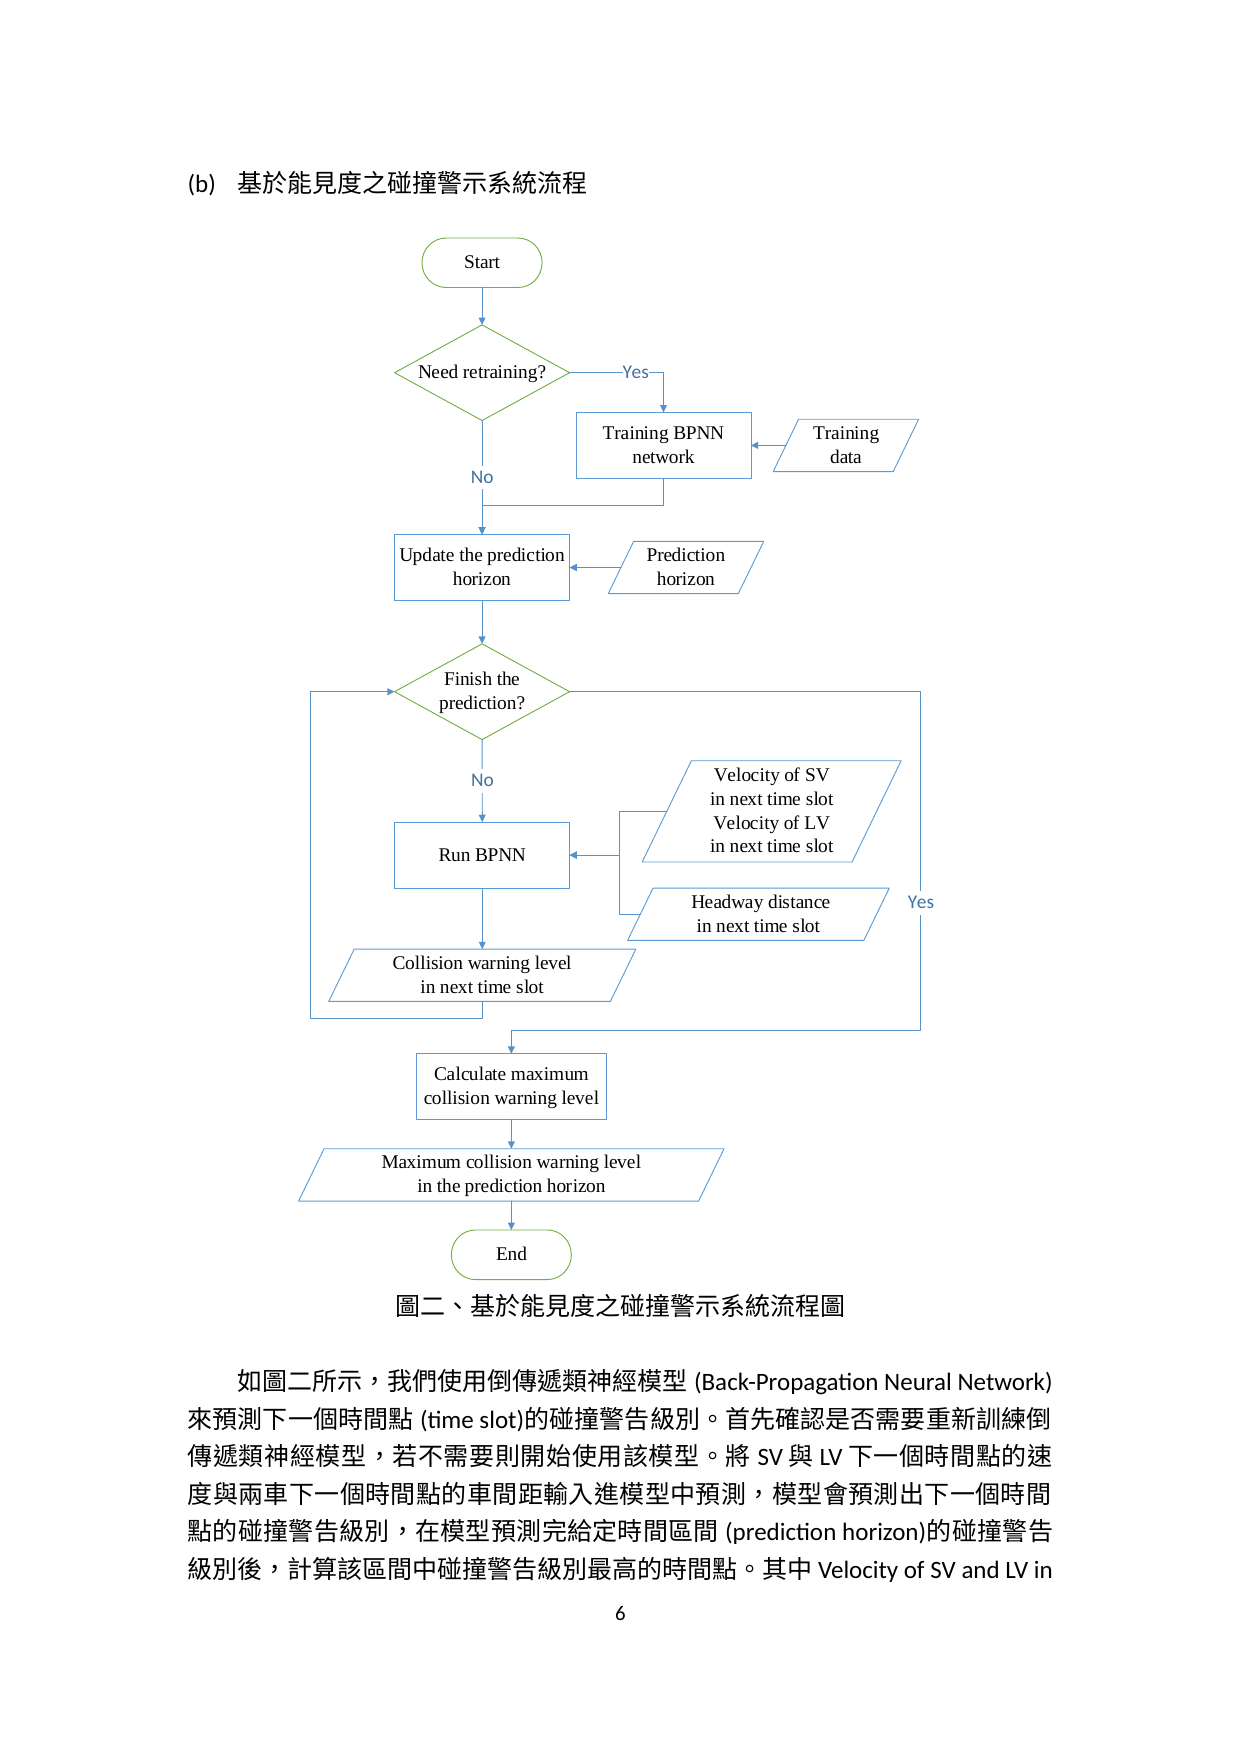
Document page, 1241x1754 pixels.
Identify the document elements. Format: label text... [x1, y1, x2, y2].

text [187, 1361, 1053, 1586]
text 圖二、基於能見度之碰撞警示系統流程圖 [187, 1286, 1053, 1324]
text (b) 基於能見度之碰撞警示系統流程 [187, 162, 1053, 200]
